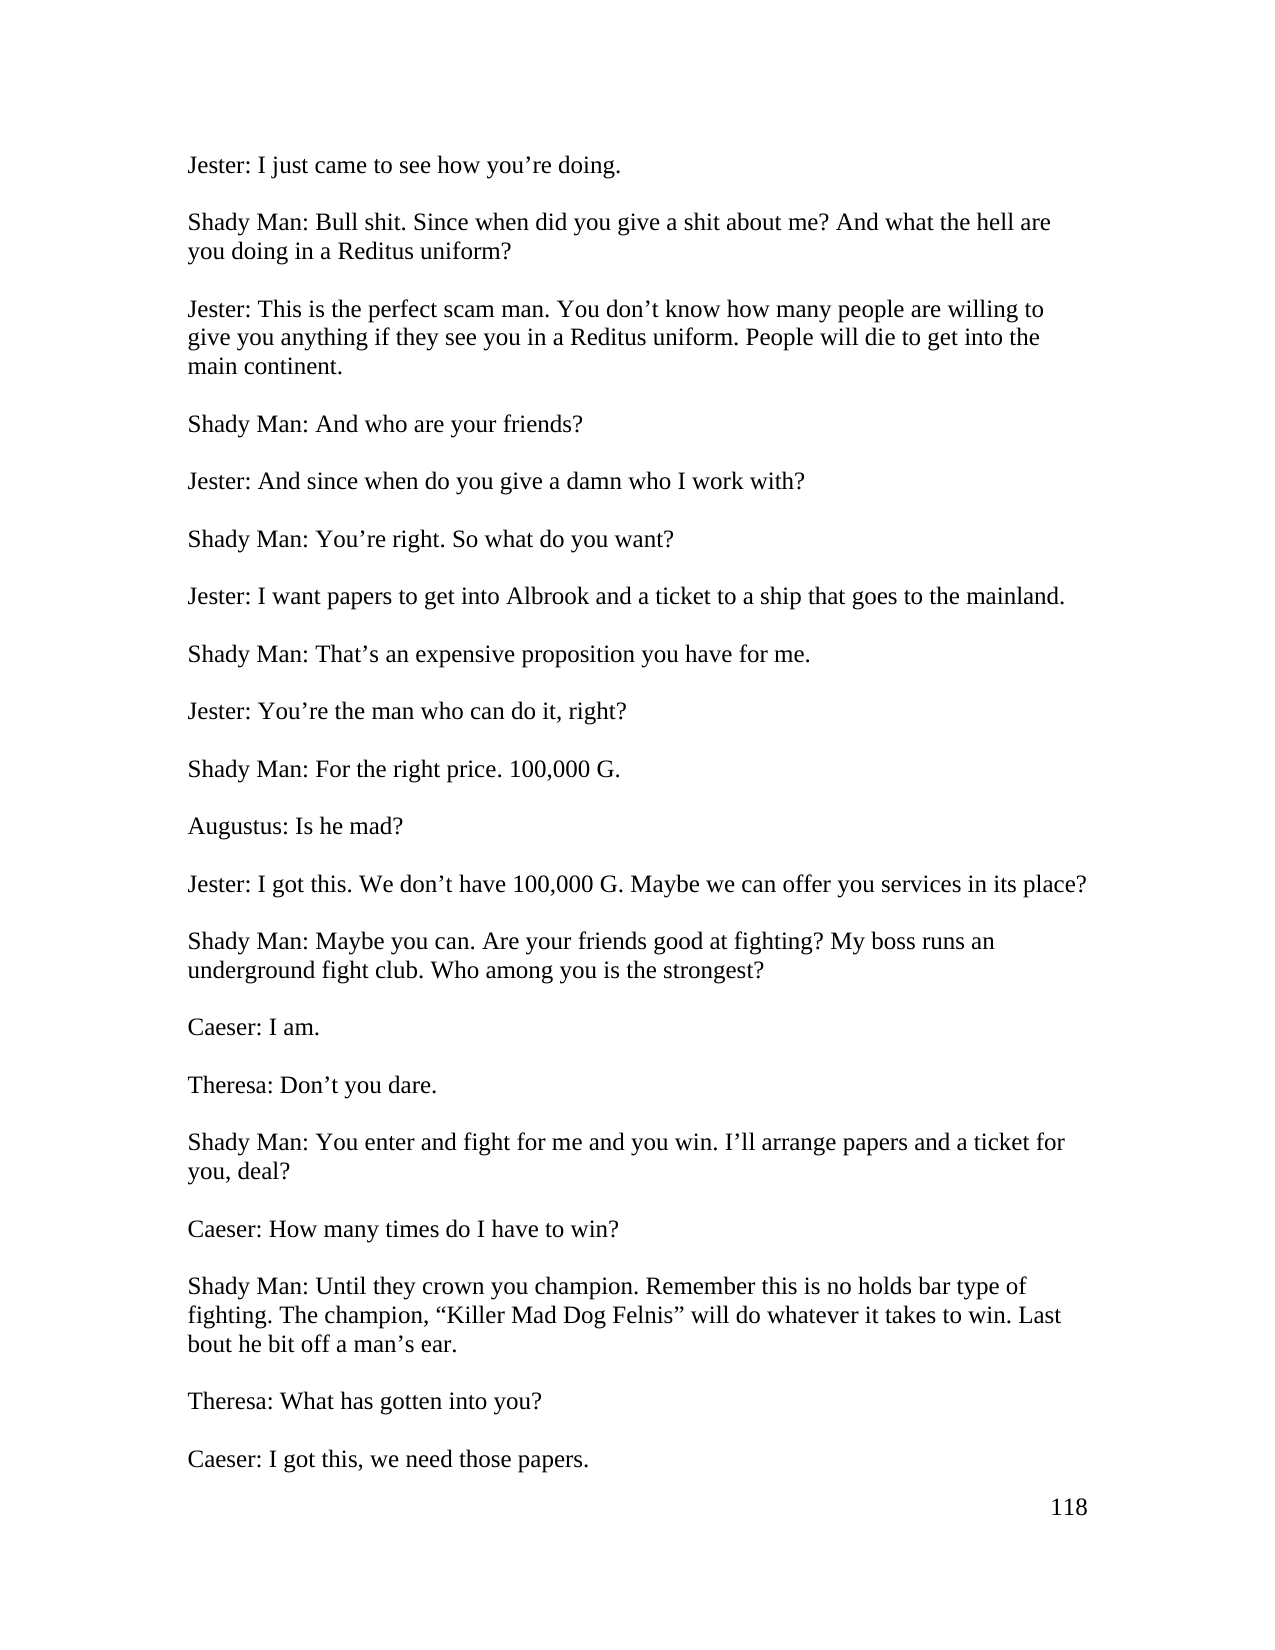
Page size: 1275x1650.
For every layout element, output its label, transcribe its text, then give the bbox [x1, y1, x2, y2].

text Augustus: Is he mad? [187, 811, 1087, 840]
text Shady Man: For the right price. 100,000 G. [187, 754, 1087, 782]
text Shady Man: That’s an expensive proposition you have for me. [187, 639, 1087, 667]
text Jester: And since when do you give a damn who I work with? [187, 466, 1087, 495]
text Caeser: I am. [187, 1012, 1087, 1041]
text Shady Man: Bull shit. Since when did you give a shit about me? And what the hell are you doing in a Reditus uniform? [187, 207, 1087, 265]
text Shady Man: Until they crown you champion. Remember this is no holds bar type of fighting. The champion, “Killer Mad Dog Felnis” will do whatever it takes to win. Last bout he bit off a man’s ear. [187, 1271, 1087, 1357]
text Jester: I just came to see how you’re doing. [187, 150, 1087, 179]
text Theresa: What has gotten into you? [187, 1386, 1087, 1415]
text Shady Man: And who are your friends? [187, 409, 1087, 437]
text Shady Man: You enter and fight for me and you win. I’ll arrange papers and a ticket for you, deal? [187, 1127, 1087, 1185]
text Jester: This is the perfect scam man. You don’t know how many people are willing to give you anything if they see you in a Reditus uniform. People will die to get into the main continent. [187, 294, 1087, 380]
text Shady Man: You’re right. So what do you want? [187, 524, 1087, 552]
text Shady Man: Maybe you can. Are your friends good at fighting? My boss runs an underground fight club. Who among you is the strongest? [187, 926, 1087, 984]
text Jester: I want papers to get into Albrook and a ticket to a ship that goes to the mainland. [187, 581, 1087, 610]
text Jester: I got this. We don’t have 100,000 G. Maybe we can offer you services in its place? [187, 869, 1087, 897]
text Theresa: Don’t you dare. [187, 1070, 1087, 1099]
text Caeser: I got this, we need those papers. [187, 1444, 1087, 1472]
text Caeser: How many times do I have to win? [187, 1214, 1087, 1242]
text Jester: You’re the man who can do it, right? [187, 696, 1087, 725]
